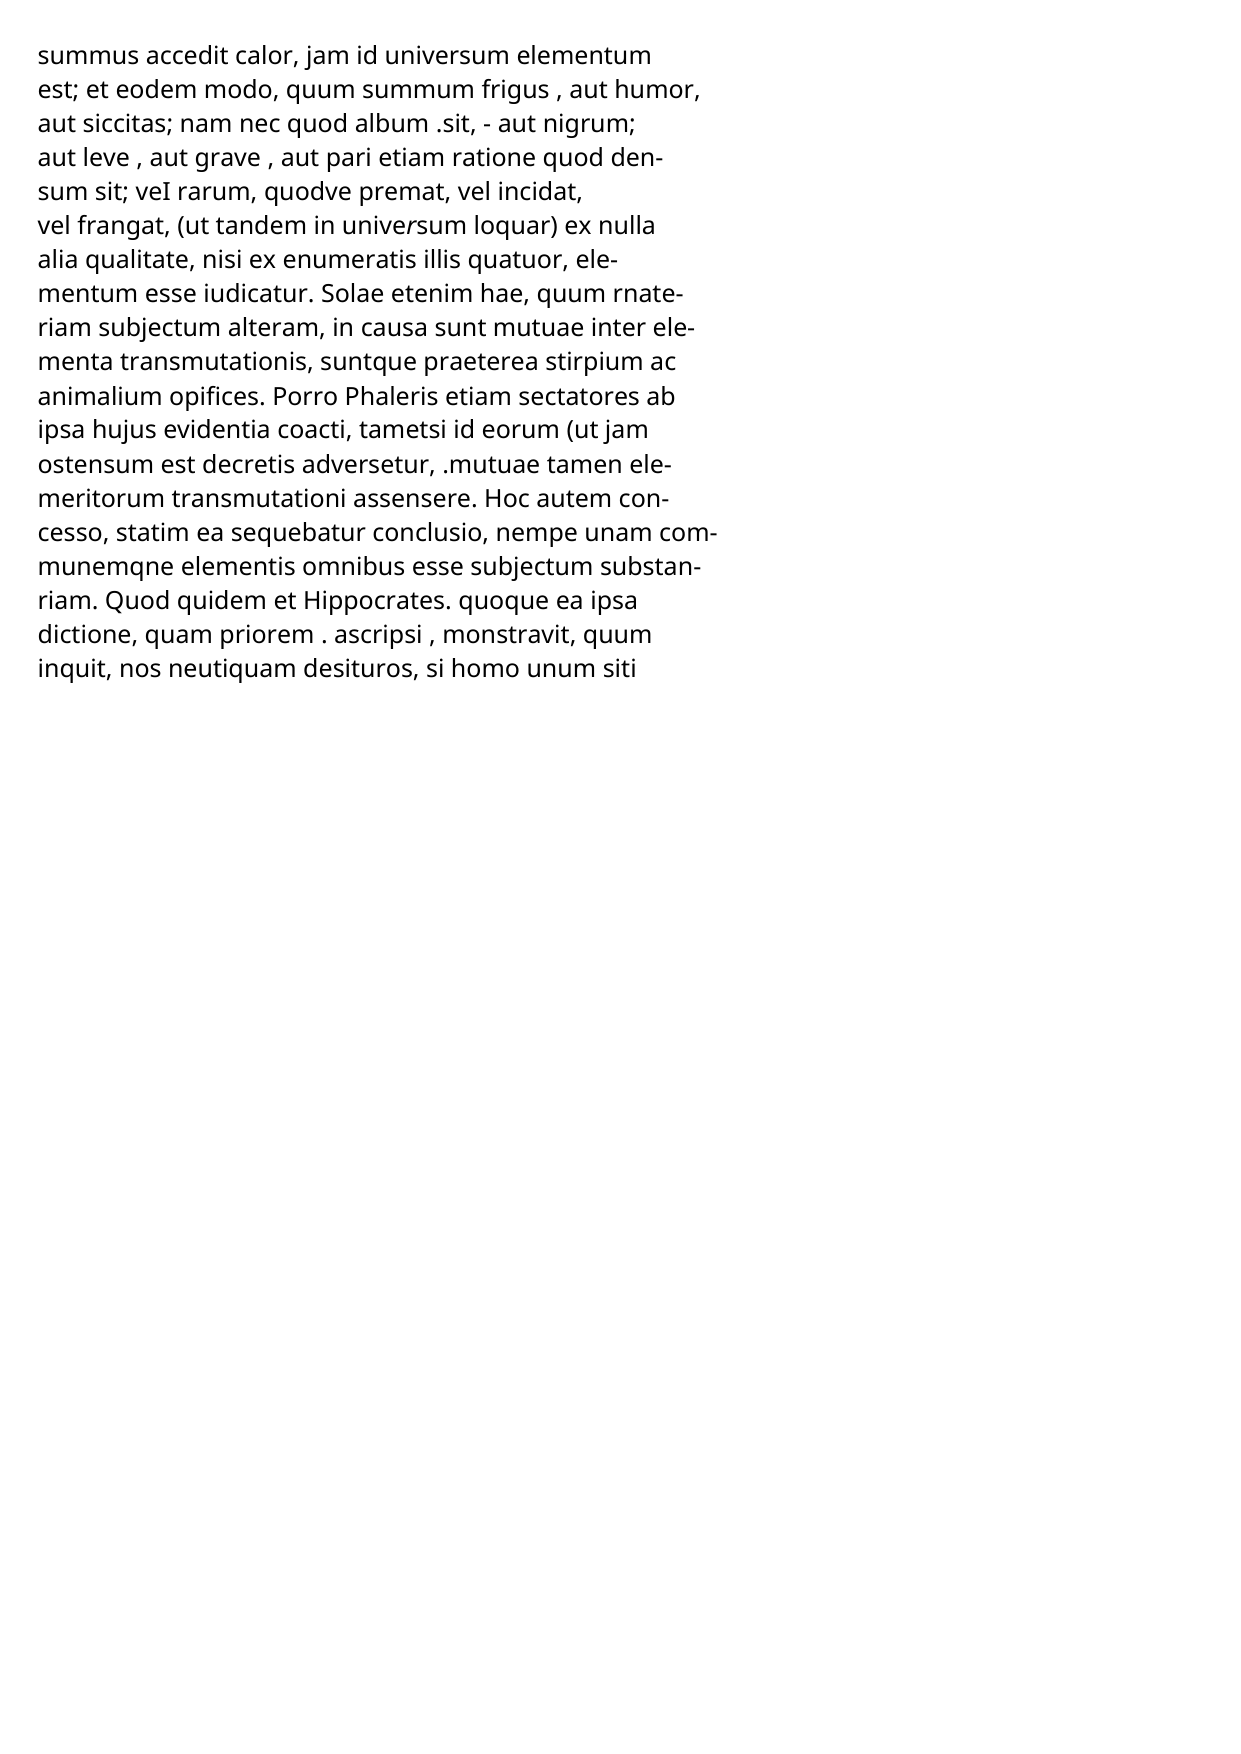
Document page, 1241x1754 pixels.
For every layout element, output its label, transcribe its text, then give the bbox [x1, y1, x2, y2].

text summus accedit calor, jam id universum elementum est; et eodem modo, quum summum frigus , aut humor, aut siccitas; nam nec quod album .sit, - aut nigrum; aut leve , aut grave , aut pari etiam ratione quod den- sum sit; veI rarum, quodve premat, vel incidat, vel frangat, (ut tandem in universum loquar) ex nulla alia qualitate, nisi ex enumeratis illis quatuor, ele- mentum esse iudicatur. Solae etenim hae, quum rnate- riam subjectum alteram, in causa sunt mutuae inter ele- menta transmutationis, suntque praeterea stirpium ac animalium opifices. Porro Phaleris etiam sectatores ab ipsa hujus evidentia coacti, tametsi id eorum (ut jam ostensum est decretis adversetur, .mutuae tamen ele- meritorum transmutationi assensere. Hoc autem con- cesso, statim ea sequebatur conclusio, nempe unam com- munemqne elementis omnibus esse subjectum substan- riam. Quod quidem et Hippocrates. quoque ea ipsa dictione, quam priorem . ascripsi , monstravit, quum inquit, nos neutiquam desituros, si homo unum siti [37, 37, 1203, 685]
